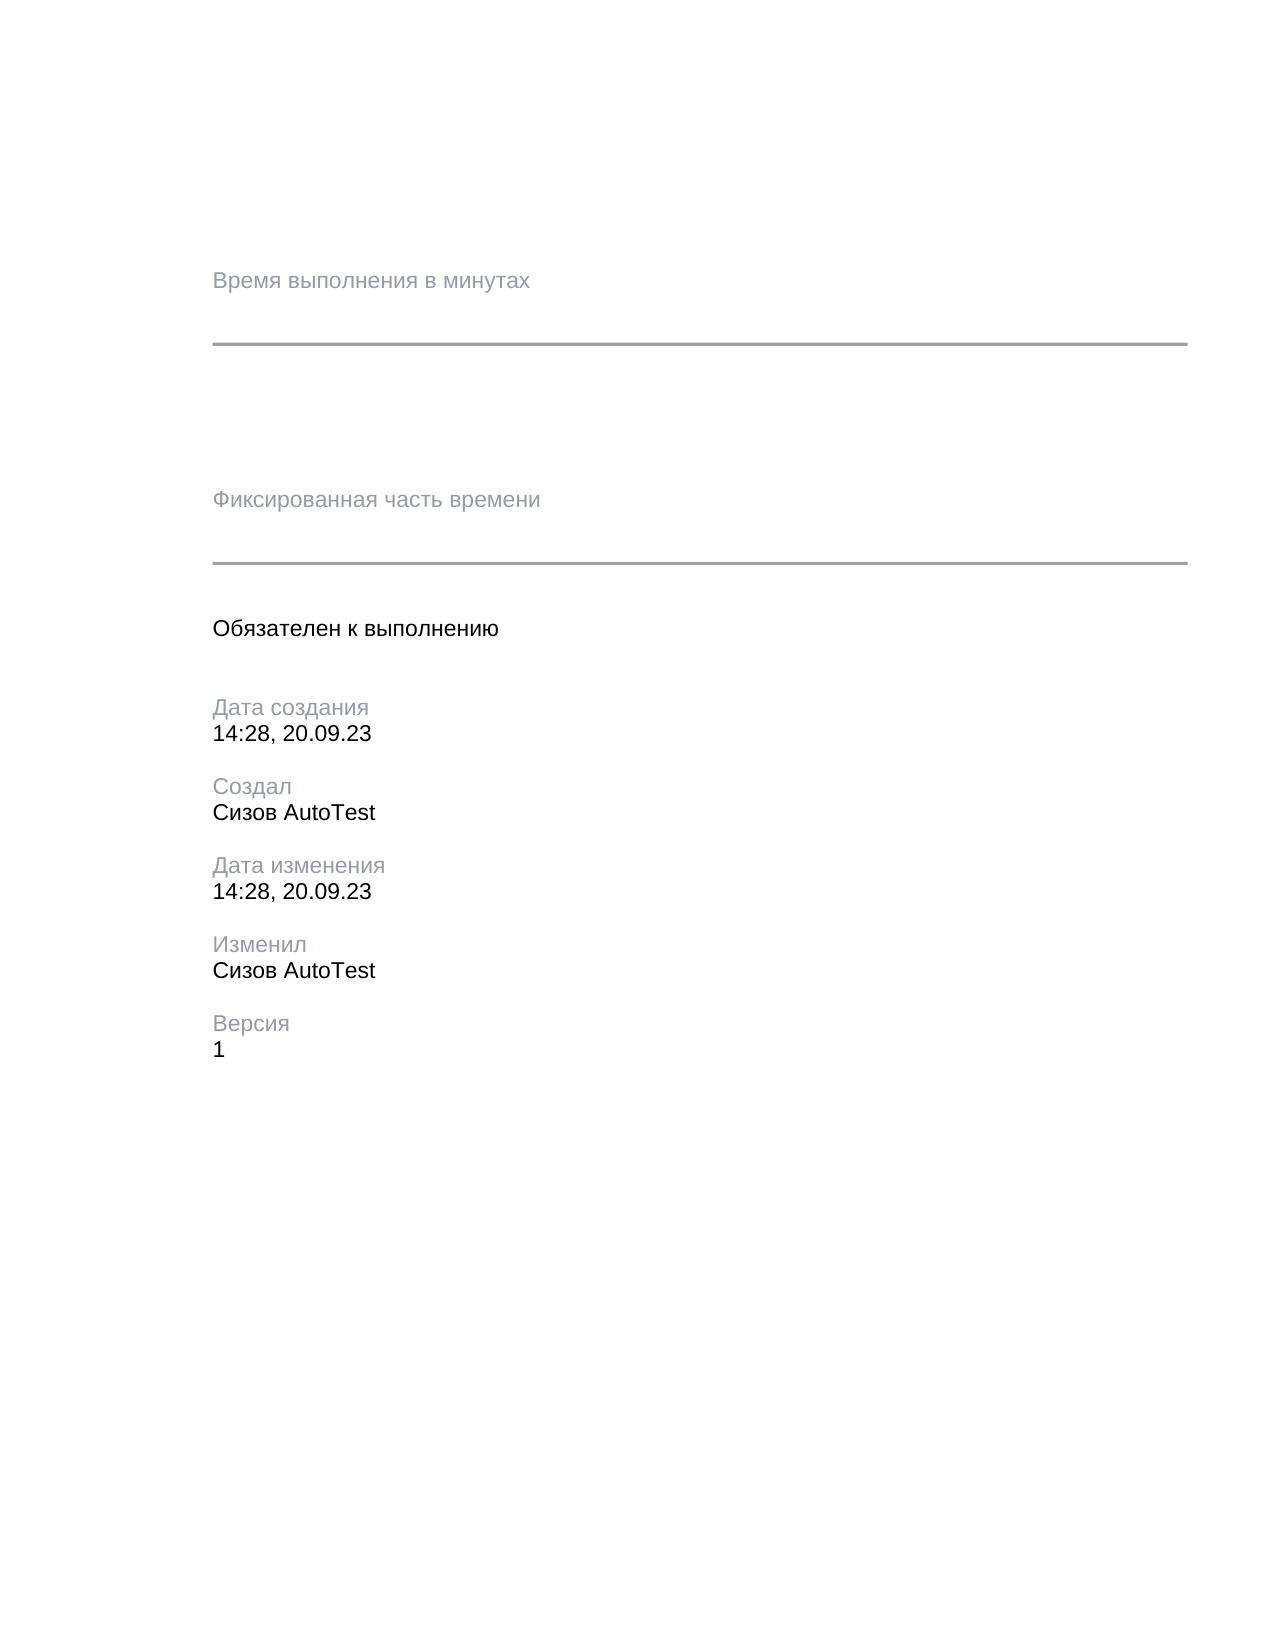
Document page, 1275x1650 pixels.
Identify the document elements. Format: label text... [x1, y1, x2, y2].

text 14:28, 20.09.23 [212, 720, 1047, 746]
text Дата изменения [212, 852, 1047, 878]
text Сизов AutoTest [212, 799, 1047, 825]
text 1 [212, 1036, 1062, 1062]
text Фиксированная часть времени [212, 486, 1044, 512]
text Создал [212, 773, 1047, 799]
text Изменил [212, 931, 1047, 957]
text Обязателен к выполнению [212, 614, 1062, 641]
text Версия [212, 1010, 1062, 1036]
text 14:28, 20.09.23 [212, 878, 1047, 904]
text Время выполнения в минутах [212, 267, 1044, 293]
text Сизов AutoTest [212, 957, 1047, 983]
text Дата создания [212, 693, 1047, 720]
